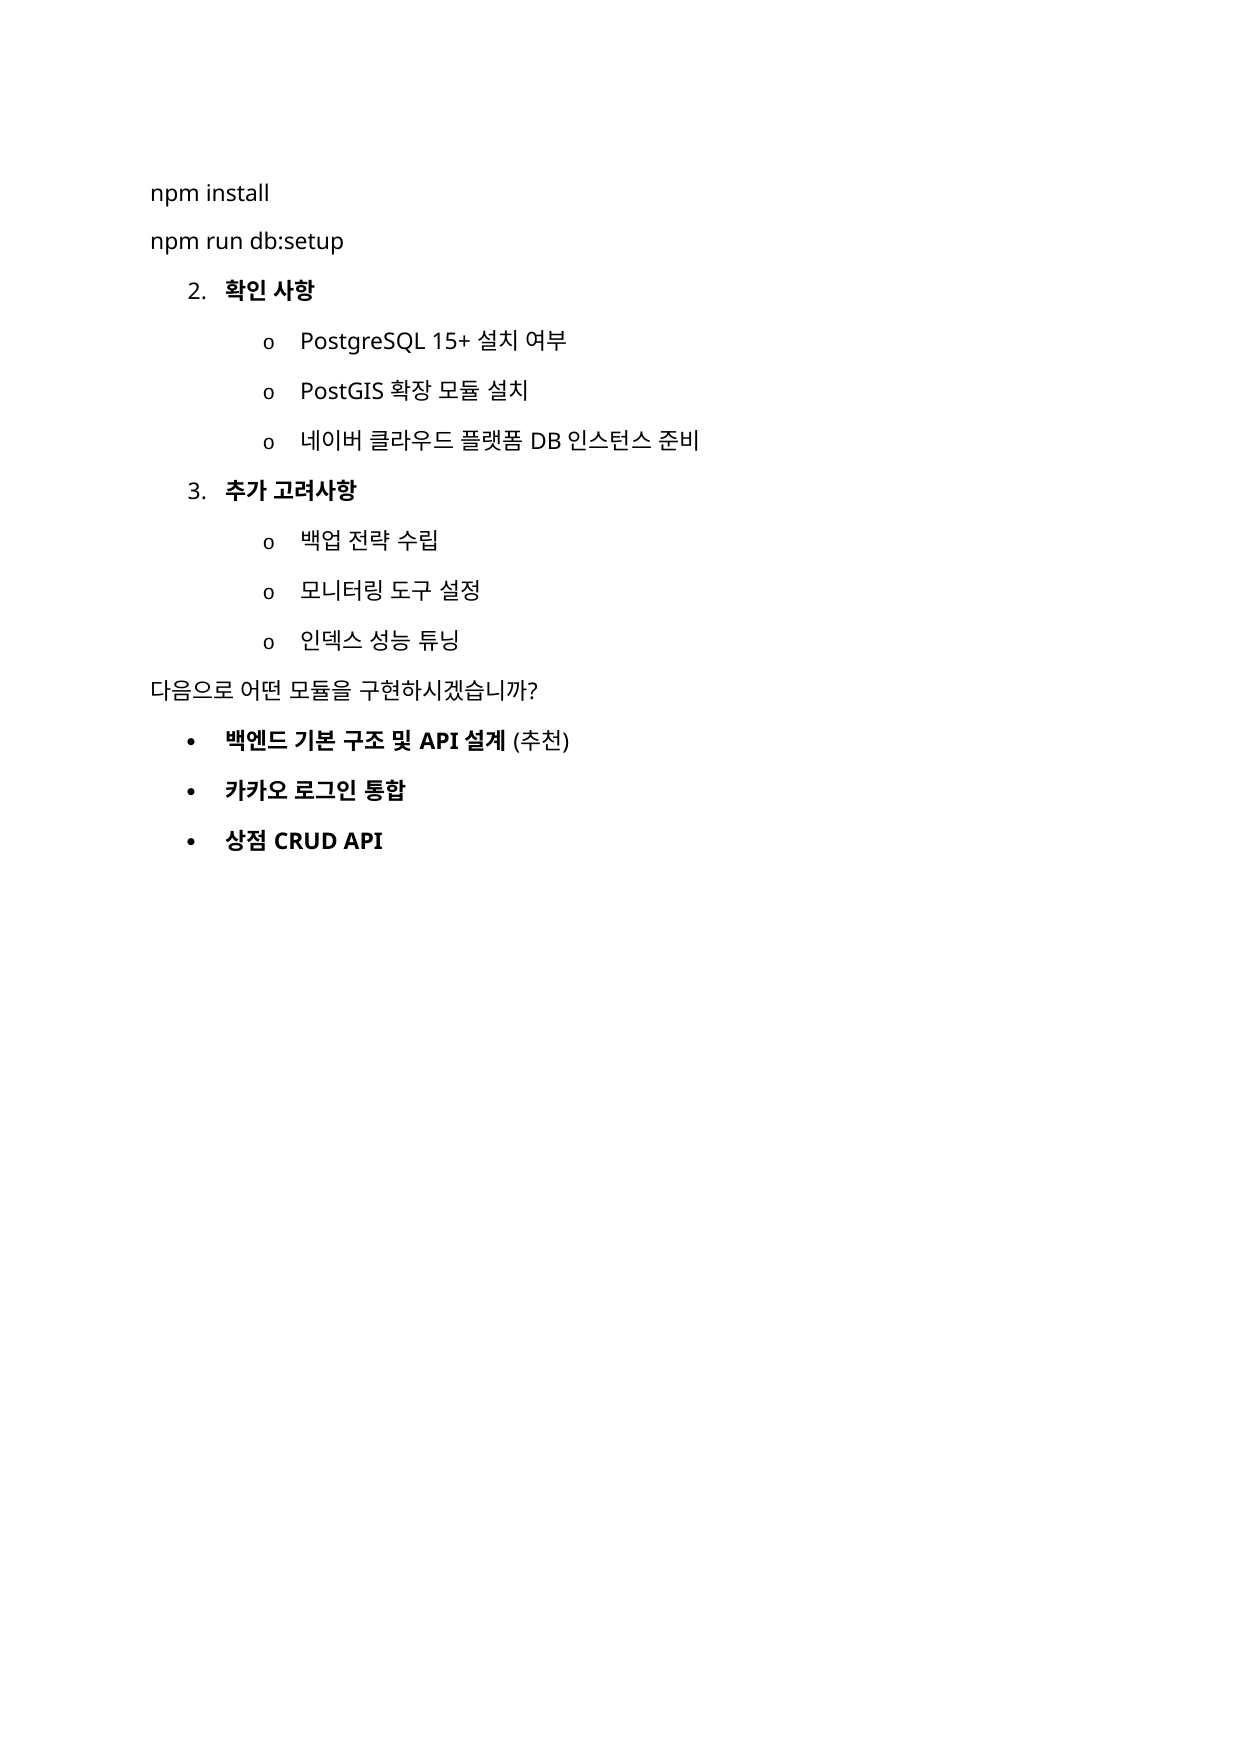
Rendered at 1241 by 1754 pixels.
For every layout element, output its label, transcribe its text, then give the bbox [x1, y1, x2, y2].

list PostGIS 확장 모듈 설치 [262, 373, 1090, 406]
text 다음으로 어떤 모듈을 구현하시겠습니까? [150, 673, 1090, 706]
text npm run db:setup [150, 225, 1090, 256]
list PostgreSQL 15+ 설치 여부 [262, 323, 1090, 356]
list 상점 CRUD API [187, 823, 1090, 856]
list 네이버 클라우드 플랫폼 DB 인스턴스 준비 [262, 423, 1090, 456]
list 백업 전략 수립 [262, 523, 1090, 556]
list 모니터링 도구 설정 [262, 573, 1090, 606]
list 확인 사항 [187, 273, 1090, 306]
list 추가 고려사항 [187, 473, 1090, 506]
text npm install [150, 177, 1090, 208]
list 인덱스 성능 튜닝 [262, 623, 1090, 656]
list 카카오 로그인 통합 [187, 773, 1090, 806]
list 백엔드 기본 구조 및 API 설계 (추천) [187, 723, 1090, 756]
